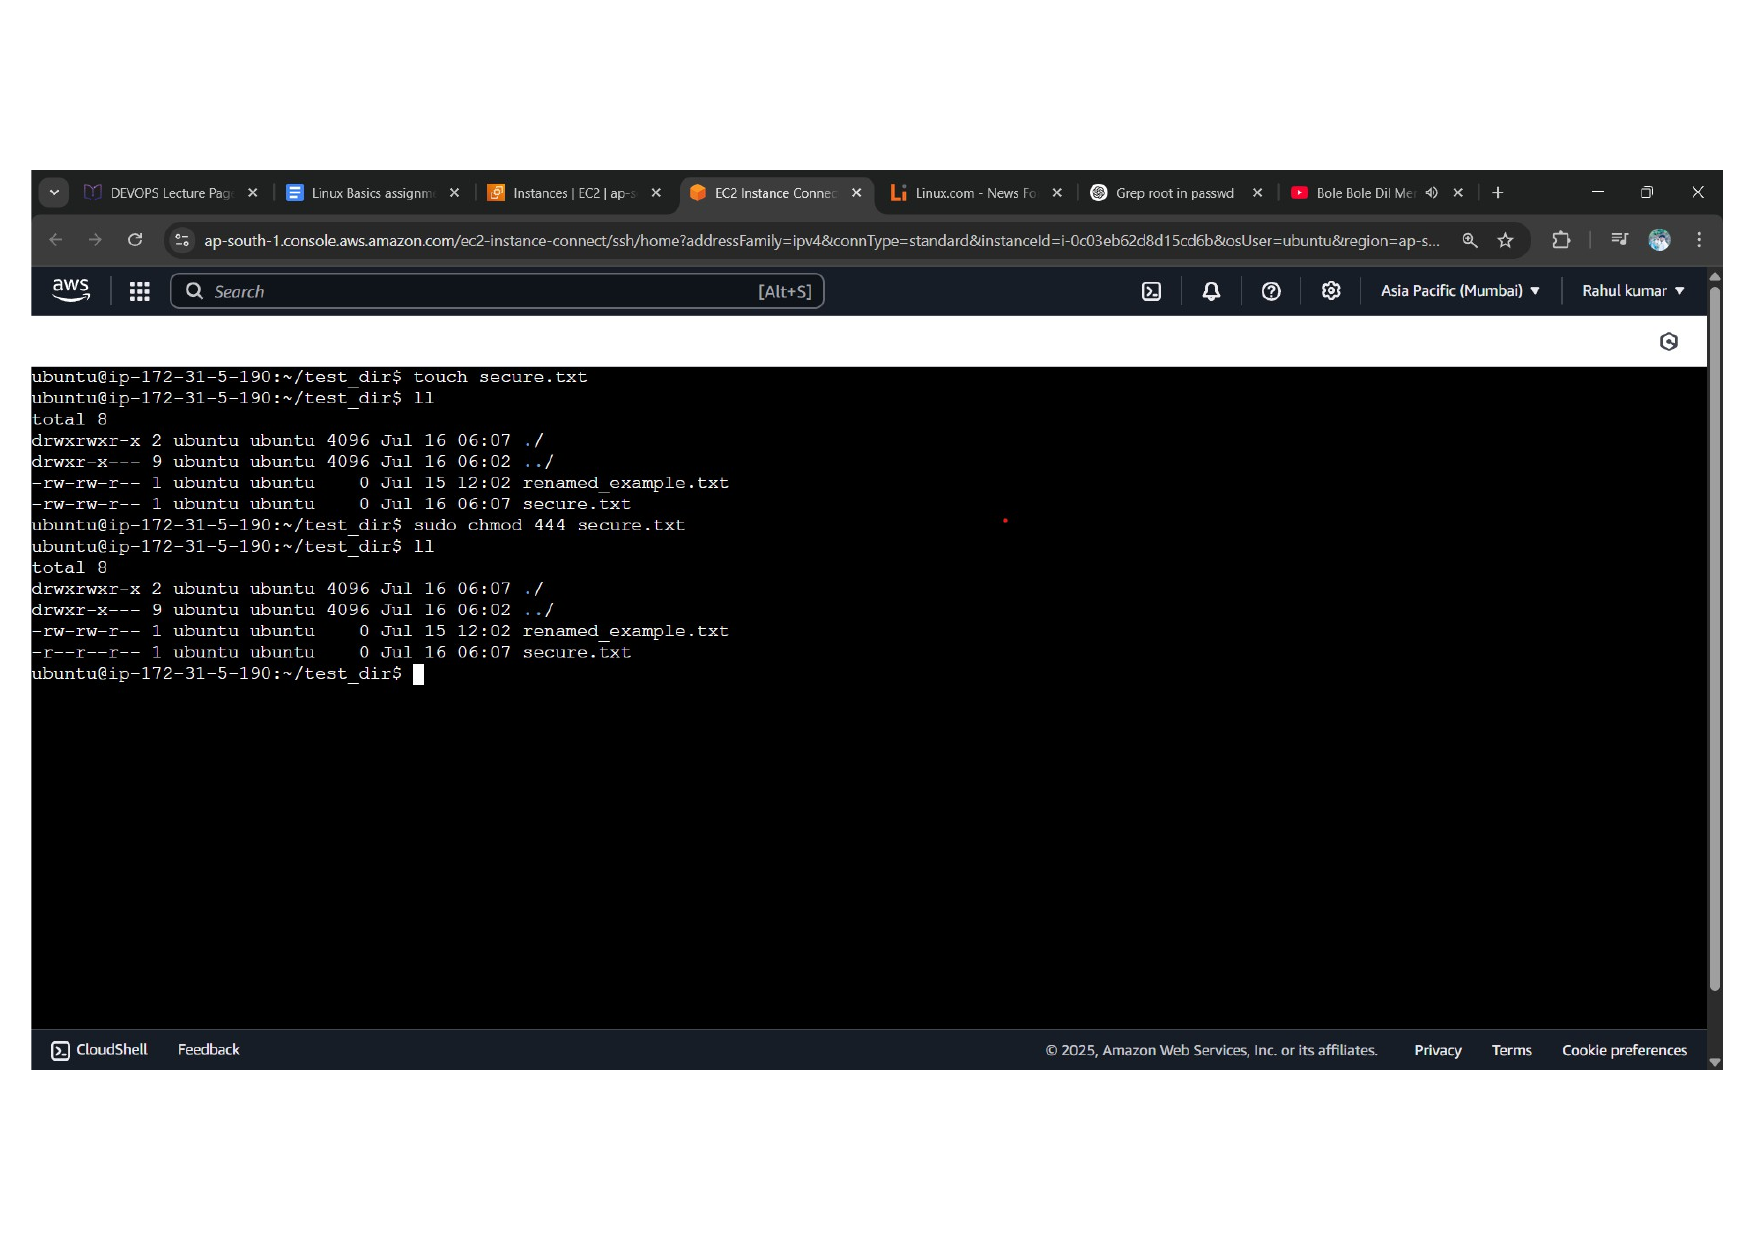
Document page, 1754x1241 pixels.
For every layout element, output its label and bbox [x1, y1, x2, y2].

picture [31, 170, 1723, 1070]
